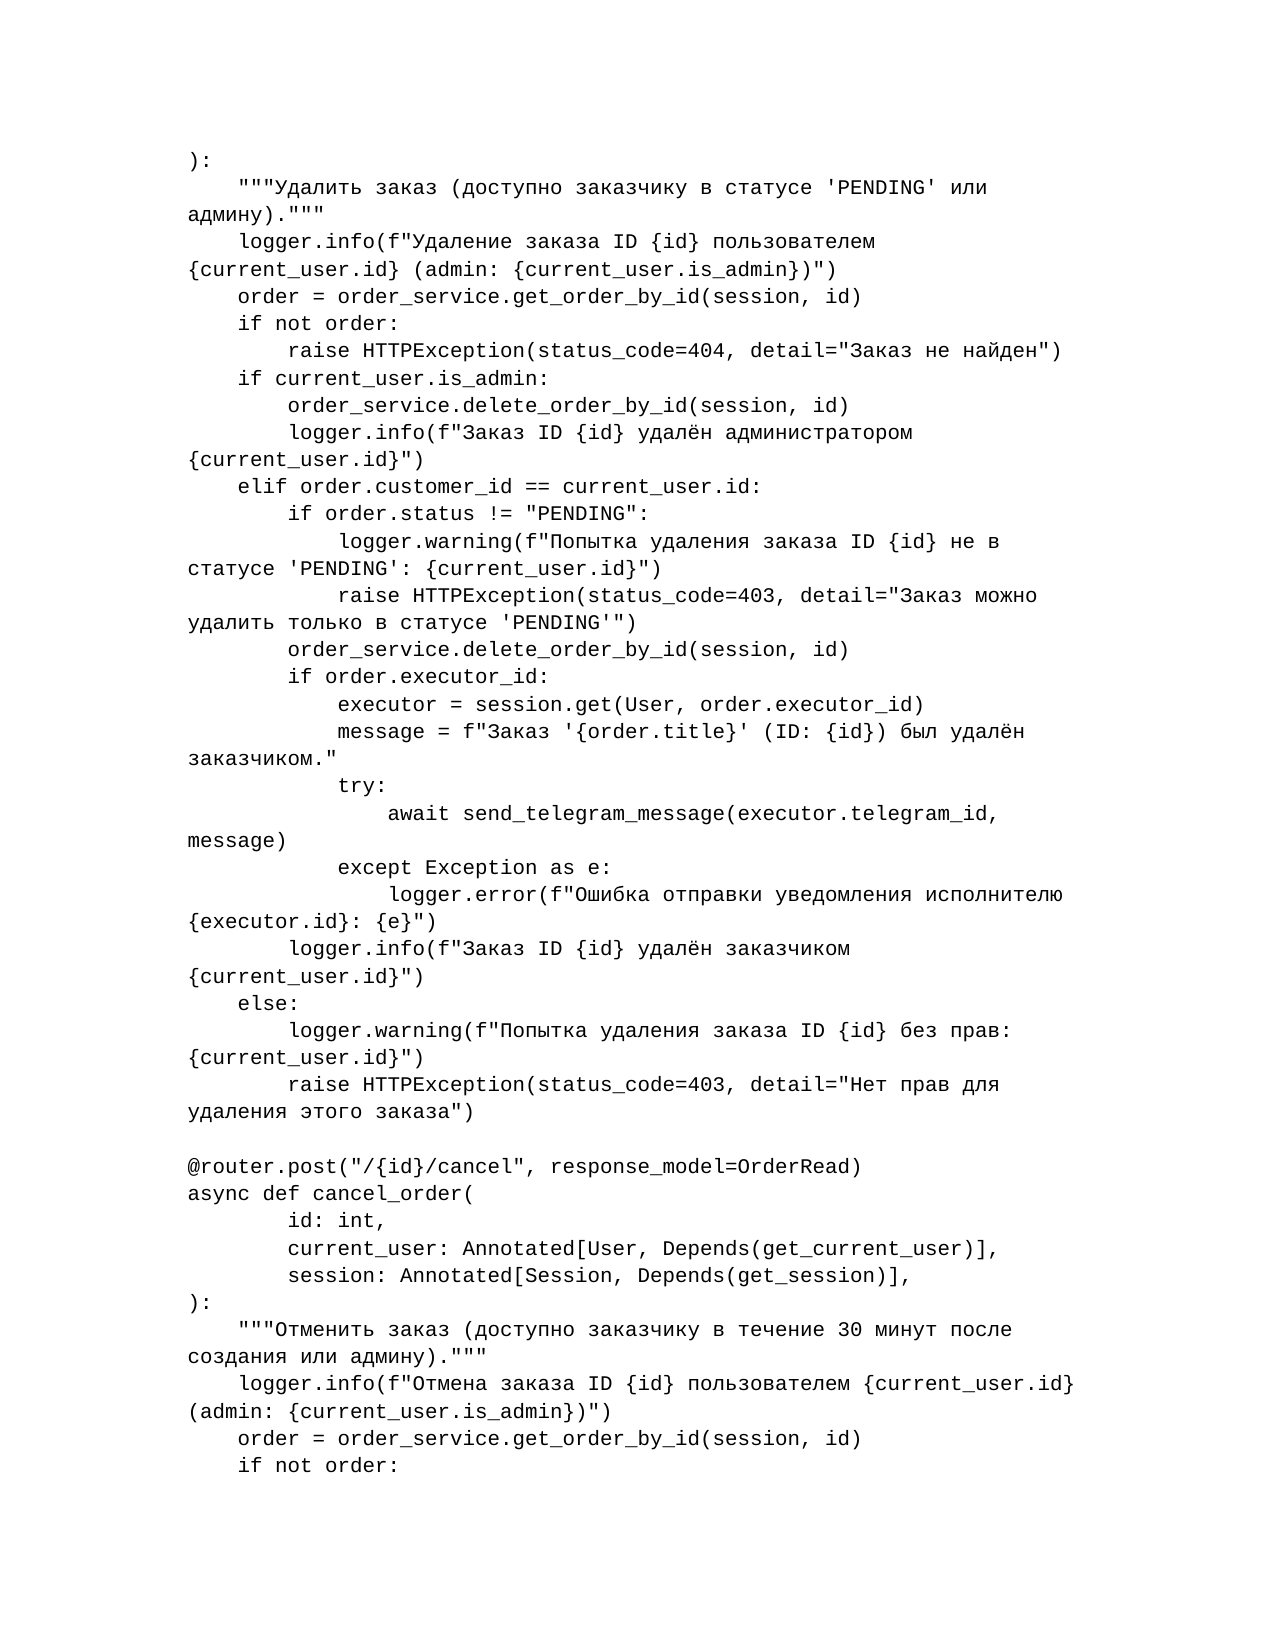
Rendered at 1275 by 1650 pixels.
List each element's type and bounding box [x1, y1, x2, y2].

text [187, 150, 1087, 1479]
